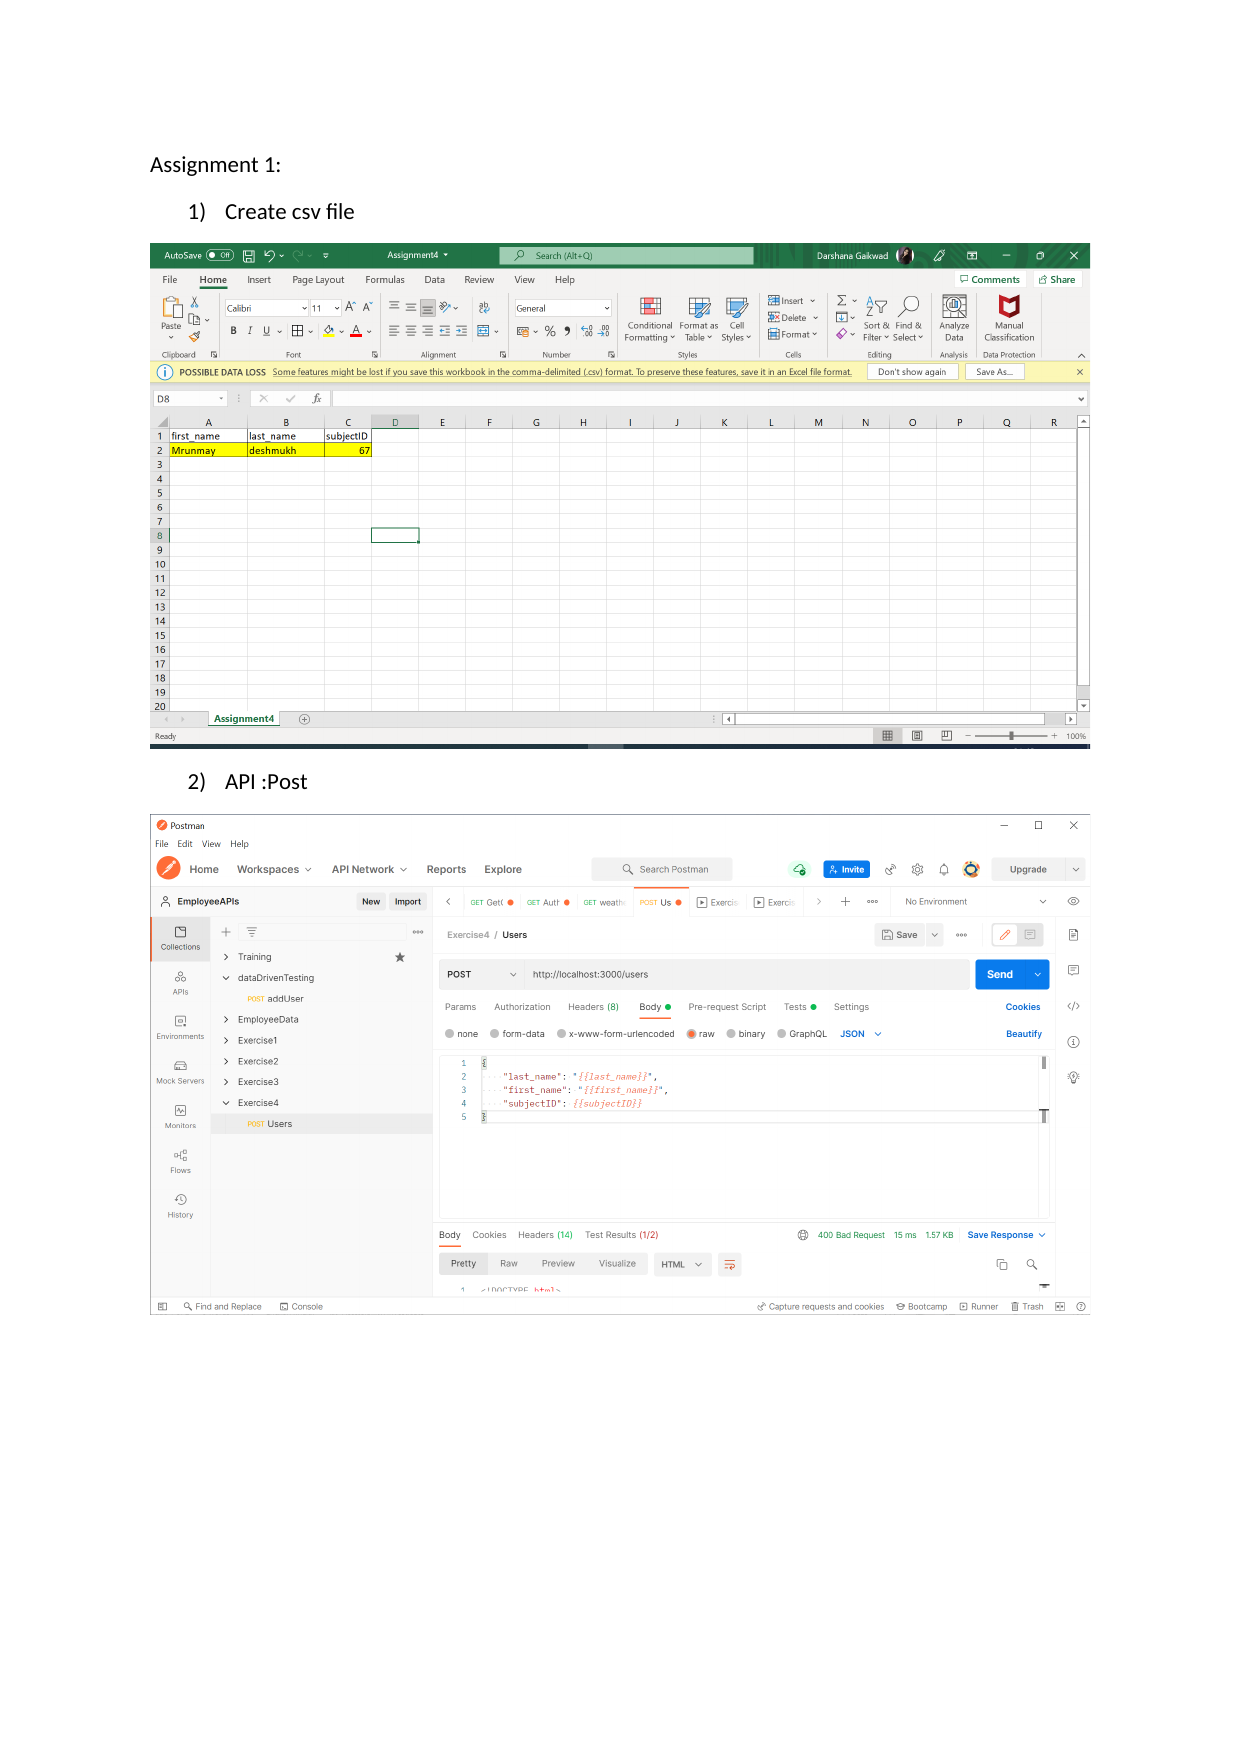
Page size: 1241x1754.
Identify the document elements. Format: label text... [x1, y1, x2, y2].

picture [150, 243, 1091, 749]
text Assignment 1: [150, 150, 1090, 178]
picture [150, 814, 1091, 1315]
list Create csv file [187, 197, 1090, 225]
list API :Post [187, 767, 1090, 796]
